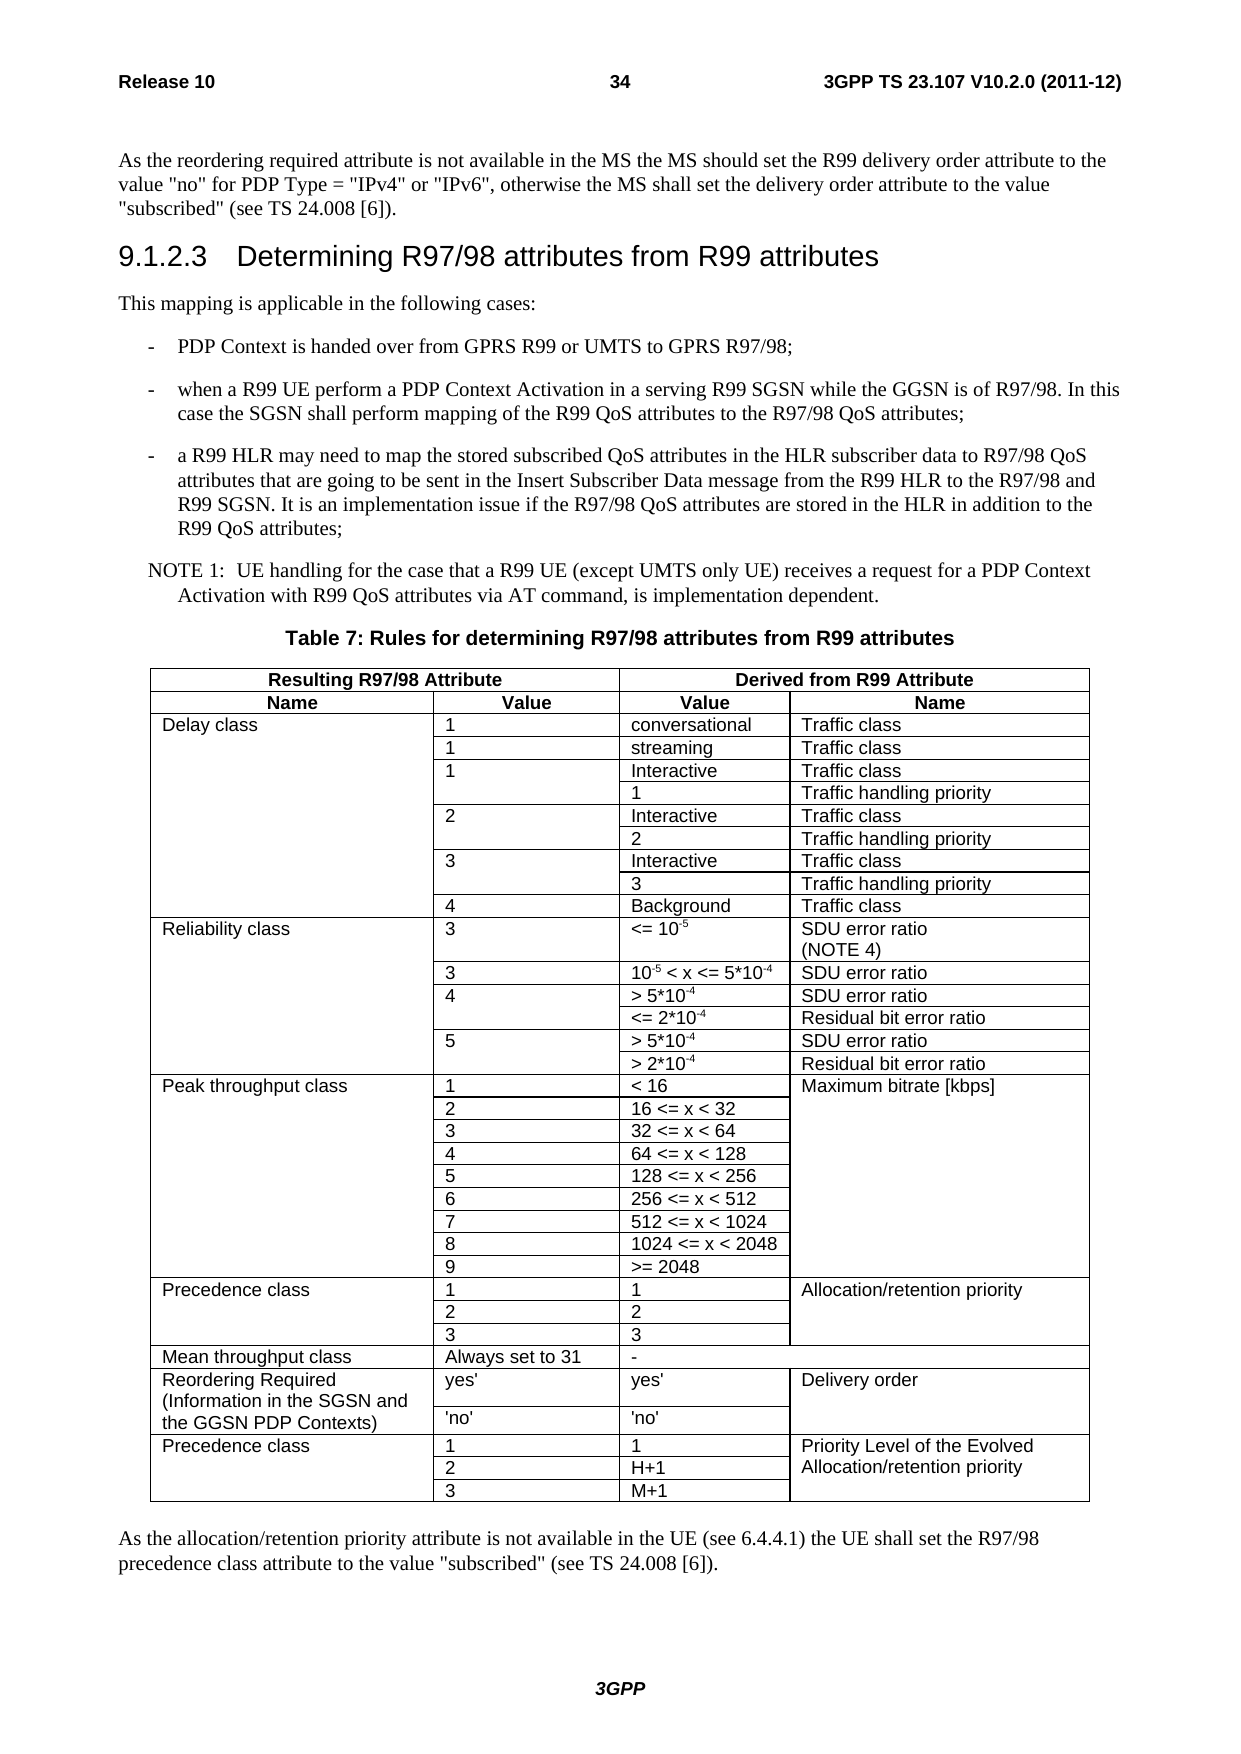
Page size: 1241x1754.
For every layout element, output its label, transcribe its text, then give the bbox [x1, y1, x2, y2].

table_cell < 16 [620, 1075, 789, 1096]
table_cell 2 [434, 805, 619, 849]
table_cell 512 <= x < 1024 [620, 1211, 789, 1232]
text - when a R99 UE perform a PDP Context Activation in a serving R99 SGSN while the GGSN is of R97/98. In this case the SGSN shall perform mapping of the R99 QoS attributes to the R97/98 QoS attributes; [148, 377, 1122, 425]
table_cell 6 [434, 1188, 619, 1209]
table_cell Traffic handling priority [791, 782, 1089, 804]
table_cell 2 [434, 1301, 619, 1322]
table_cell 'no' [620, 1407, 789, 1433]
table_cell Traffic class [791, 714, 1089, 736]
table_cell <= 2*10-4 [620, 1007, 789, 1029]
table_cell Traffic class [791, 737, 1089, 758]
table_cell H+1 [620, 1457, 789, 1479]
table_cell Delivery order [791, 1369, 1089, 1433]
table_cell - [620, 1346, 1089, 1368]
table_cell Name [151, 692, 433, 713]
table_cell 3 [434, 1480, 619, 1501]
table_cell 2 [620, 1301, 789, 1322]
text As the allocation/retention priority attribute is not available in the UE (see 6.4.4.1) the UE shall set the R97/98 precedence class attribute to the value "subscribed" (see TS 24.008 [6]). [118, 1526, 1122, 1574]
table_cell streaming [620, 737, 789, 758]
table_header Derived from R99 Attribute [620, 669, 1089, 691]
table_cell 256 <= x < 512 [620, 1188, 789, 1209]
table_cell Traffic handling priority [791, 827, 1089, 849]
table_cell 1 [434, 737, 619, 758]
table_cell 2 [620, 827, 789, 849]
text This mapping is applicable in the following cases: [118, 291, 1122, 315]
table_cell > 5*10-4 [620, 1030, 789, 1051]
table_cell conversational [620, 714, 789, 736]
table_cell 32 <= x < 64 [620, 1120, 789, 1142]
table_cell SDU error ratio [791, 985, 1089, 1006]
table_cell > 5*10-4 [620, 985, 789, 1006]
table_cell 1 [434, 1278, 619, 1300]
table_cell <= 10-5 [620, 918, 789, 961]
table_cell M+1 [620, 1480, 789, 1501]
table_cell Name [791, 692, 1089, 713]
table_cell Priority Level of the Evolved Allocation/retention priority [791, 1435, 1089, 1501]
table_cell SDU error ratio [791, 962, 1089, 983]
table_cell 4 [434, 985, 619, 1029]
text - a R99 HLR may need to map the stored subscribed QoS attributes in the HLR subscriber data to R97/98 QoS attributes that are going to be sent in the Insert Subscriber Data message from the R99 HLR to the R97/98 and R99 SGSN. It is an implementation issue if the R97/98 QoS attributes are stored in the HLR in addition to the R99 QoS attributes; [148, 443, 1122, 540]
table_cell 16 <= x < 32 [620, 1098, 789, 1119]
table_cell 1 [620, 1435, 789, 1456]
table_cell yes' [620, 1369, 789, 1406]
table_cell >= 2048 [620, 1256, 789, 1277]
table_cell Peak throughput class [151, 1075, 433, 1277]
table_cell Traffic class [791, 805, 1089, 826]
table_cell 4 [434, 1143, 619, 1164]
table_cell 5 [434, 1165, 619, 1187]
text Table 7: Rules for determining R97/98 attributes from R99 attributes [118, 625, 1122, 649]
table_cell Traffic class [791, 760, 1089, 781]
table_cell Reordering Required (Information in the SGSN and the GGSN PDP Contexts) [151, 1369, 433, 1433]
table_cell Value [620, 692, 789, 713]
table_cell 2 [434, 1098, 619, 1119]
table_cell 1 [434, 1435, 619, 1456]
table_cell Interactive [620, 805, 789, 826]
table_cell 128 <= x < 256 [620, 1165, 789, 1187]
table_cell 3 [434, 1324, 619, 1345]
table_cell 3 [434, 918, 619, 961]
text As the reordering required attribute is not available in the MS the MS should set the R99 delivery order attribute to the value "no" for PDP Type = "IPv4" or "IPv6", otherwise the MS shall set the delivery order attribute to the value "subscribed" (see TS 24.008 [6]). [118, 148, 1122, 220]
table_cell Interactive [620, 850, 789, 871]
table_cell Maximum bitrate [kbps] [791, 1075, 1089, 1277]
table_cell Traffic class [791, 895, 1089, 917]
table_cell 1 [620, 782, 789, 804]
table_cell 3 [434, 962, 619, 983]
table_cell Reliability class [151, 918, 433, 1074]
table_cell 7 [434, 1211, 619, 1232]
table_cell 'no' [434, 1407, 619, 1433]
table_cell 1024 <= x < 2048 [620, 1233, 789, 1255]
table_cell SDU error ratio (NOTE 4) [791, 918, 1089, 961]
table_cell Precedence class [151, 1278, 433, 1345]
table_cell Precedence class [151, 1435, 433, 1501]
table_cell 3 [620, 873, 789, 894]
table_header Resulting R97/98 Attribute [151, 669, 619, 691]
table_cell 2 [434, 1457, 619, 1479]
table_cell 3 [620, 1324, 789, 1345]
table_cell Allocation/retention priority [791, 1278, 1089, 1345]
table_cell Traffic class [791, 850, 1089, 871]
table_cell SDU error ratio [791, 1030, 1089, 1051]
table_cell Always set to 31 [434, 1346, 619, 1368]
table_cell 3 [434, 1120, 619, 1142]
table_cell 10-5 < x <= 5*10-4 [620, 962, 789, 983]
table_cell 4 [434, 895, 619, 917]
table_cell 8 [434, 1233, 619, 1255]
table_cell 3 [434, 850, 619, 894]
table_cell > 2*10-4 [620, 1052, 789, 1074]
table_cell Background [620, 895, 789, 917]
table_cell 5 [434, 1030, 619, 1074]
table_cell 9 [434, 1256, 619, 1277]
table_cell 1 [620, 1278, 789, 1300]
table_cell 1 [434, 714, 619, 736]
table_cell Traffic handling priority [791, 873, 1089, 894]
table_cell yes' [434, 1369, 619, 1406]
table_cell Mean throughput class [151, 1346, 433, 1368]
table_cell Interactive [620, 760, 789, 781]
table_cell Residual bit error ratio [791, 1052, 1089, 1074]
table_cell 1 [434, 760, 619, 804]
text NOTE 1: UE handling for the case that a R99 UE (except UMTS only UE) receives a request for a PDP Context Activation with R99 QoS attributes via AT command, is implementation dependent. [148, 558, 1122, 607]
table_cell Delay class [151, 714, 433, 917]
table_cell 1 [434, 1075, 619, 1096]
table_cell Value [434, 692, 619, 713]
table_cell Residual bit error ratio [791, 1007, 1089, 1029]
subtitle 9.1.2.3 Determining R97/98 attributes from R99 attributes [118, 239, 1122, 272]
text - PDP Context is handed over from GPRS R99 or UMTS to GPRS R97/98; [148, 334, 1122, 358]
table_cell 64 <= x < 128 [620, 1143, 789, 1164]
